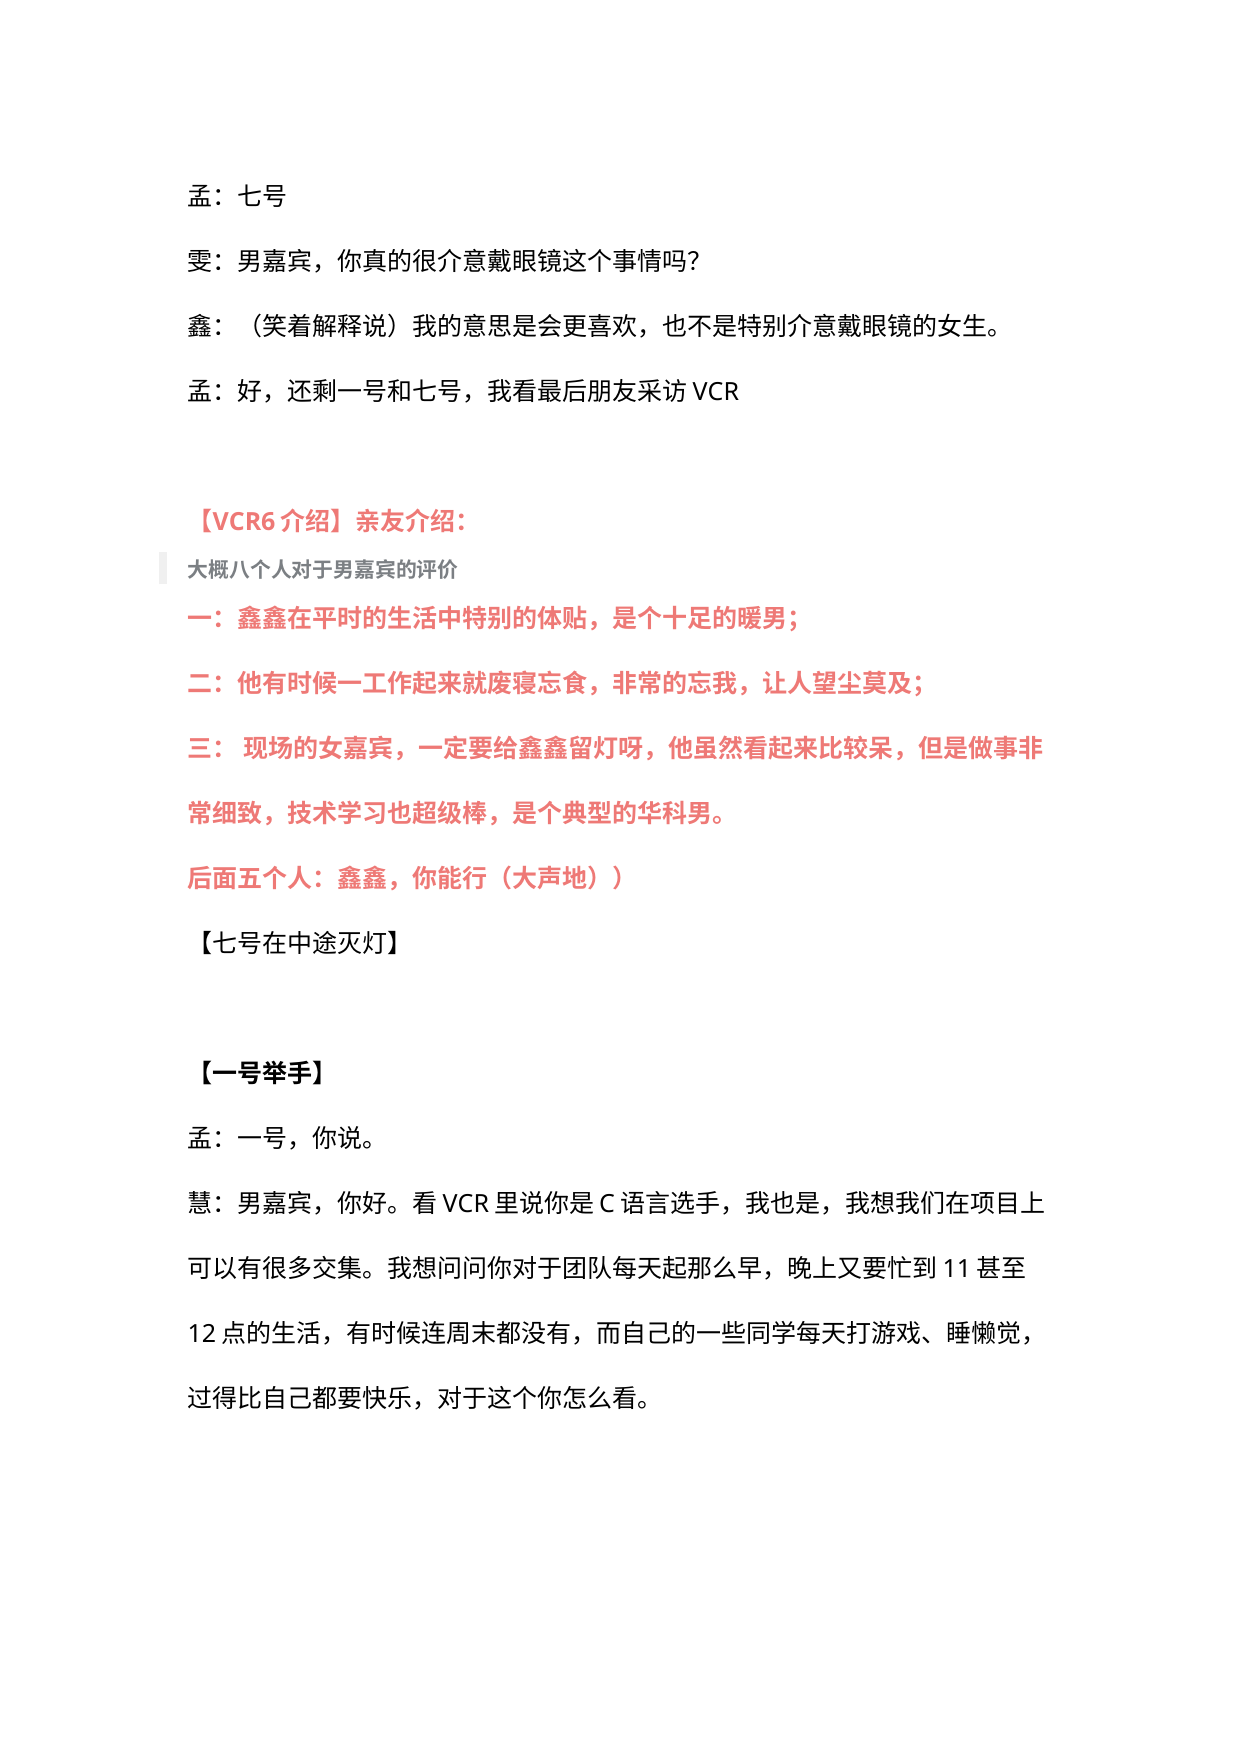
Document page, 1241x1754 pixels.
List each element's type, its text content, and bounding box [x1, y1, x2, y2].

text 孟：好，还剩一号和七号，我看最后朋友采访VCR [187, 357, 1053, 422]
text 大概八个人对于男嘉宾的评价 [187, 552, 1053, 584]
text 孟：一号，你说。 [187, 1104, 1053, 1169]
text 三： 现场的女嘉宾，一定要给鑫鑫留灯呀，他虽然看起来比较呆，但是做事非常细致，技术学习也超级棒，是个典型的华科男。 [187, 714, 1053, 844]
text 鑫：（笑着解释说）我的意思是会更喜欢，也不是特别介意戴眼镜的女生。 [187, 292, 1053, 357]
text 【一号举手】 [187, 1039, 1053, 1104]
text 一：鑫鑫在平时的生活中特别的体贴，是个十足的暖男； [187, 584, 1053, 649]
text 后面五个人：鑫鑫，你能行（大声地）） [187, 844, 1053, 909]
text 【VCR6介绍】亲友介绍： [187, 487, 1053, 552]
text 孟：七号 [187, 162, 1053, 227]
text 二：他有时候一工作起来就废寝忘食，非常的忘我，让人望尘莫及； [187, 649, 1053, 714]
text 慧：男嘉宾，你好。看VCR里说你是C语言选手，我也是，我想我们在项目上可以有很多交集。我想问问你对于团队每天起那么早，晚上又要忙到11甚至12点的生活，有时候连周末都没有，而自己的一些同学每天打游戏、睡懒觉，过得比自己都要快乐，对于这个你怎么看。 [187, 1169, 1053, 1429]
text 雯：男嘉宾，你真的很介意戴眼镜这个事情吗？ [187, 227, 1053, 292]
text 【七号在中途灭灯】 [187, 909, 1053, 974]
